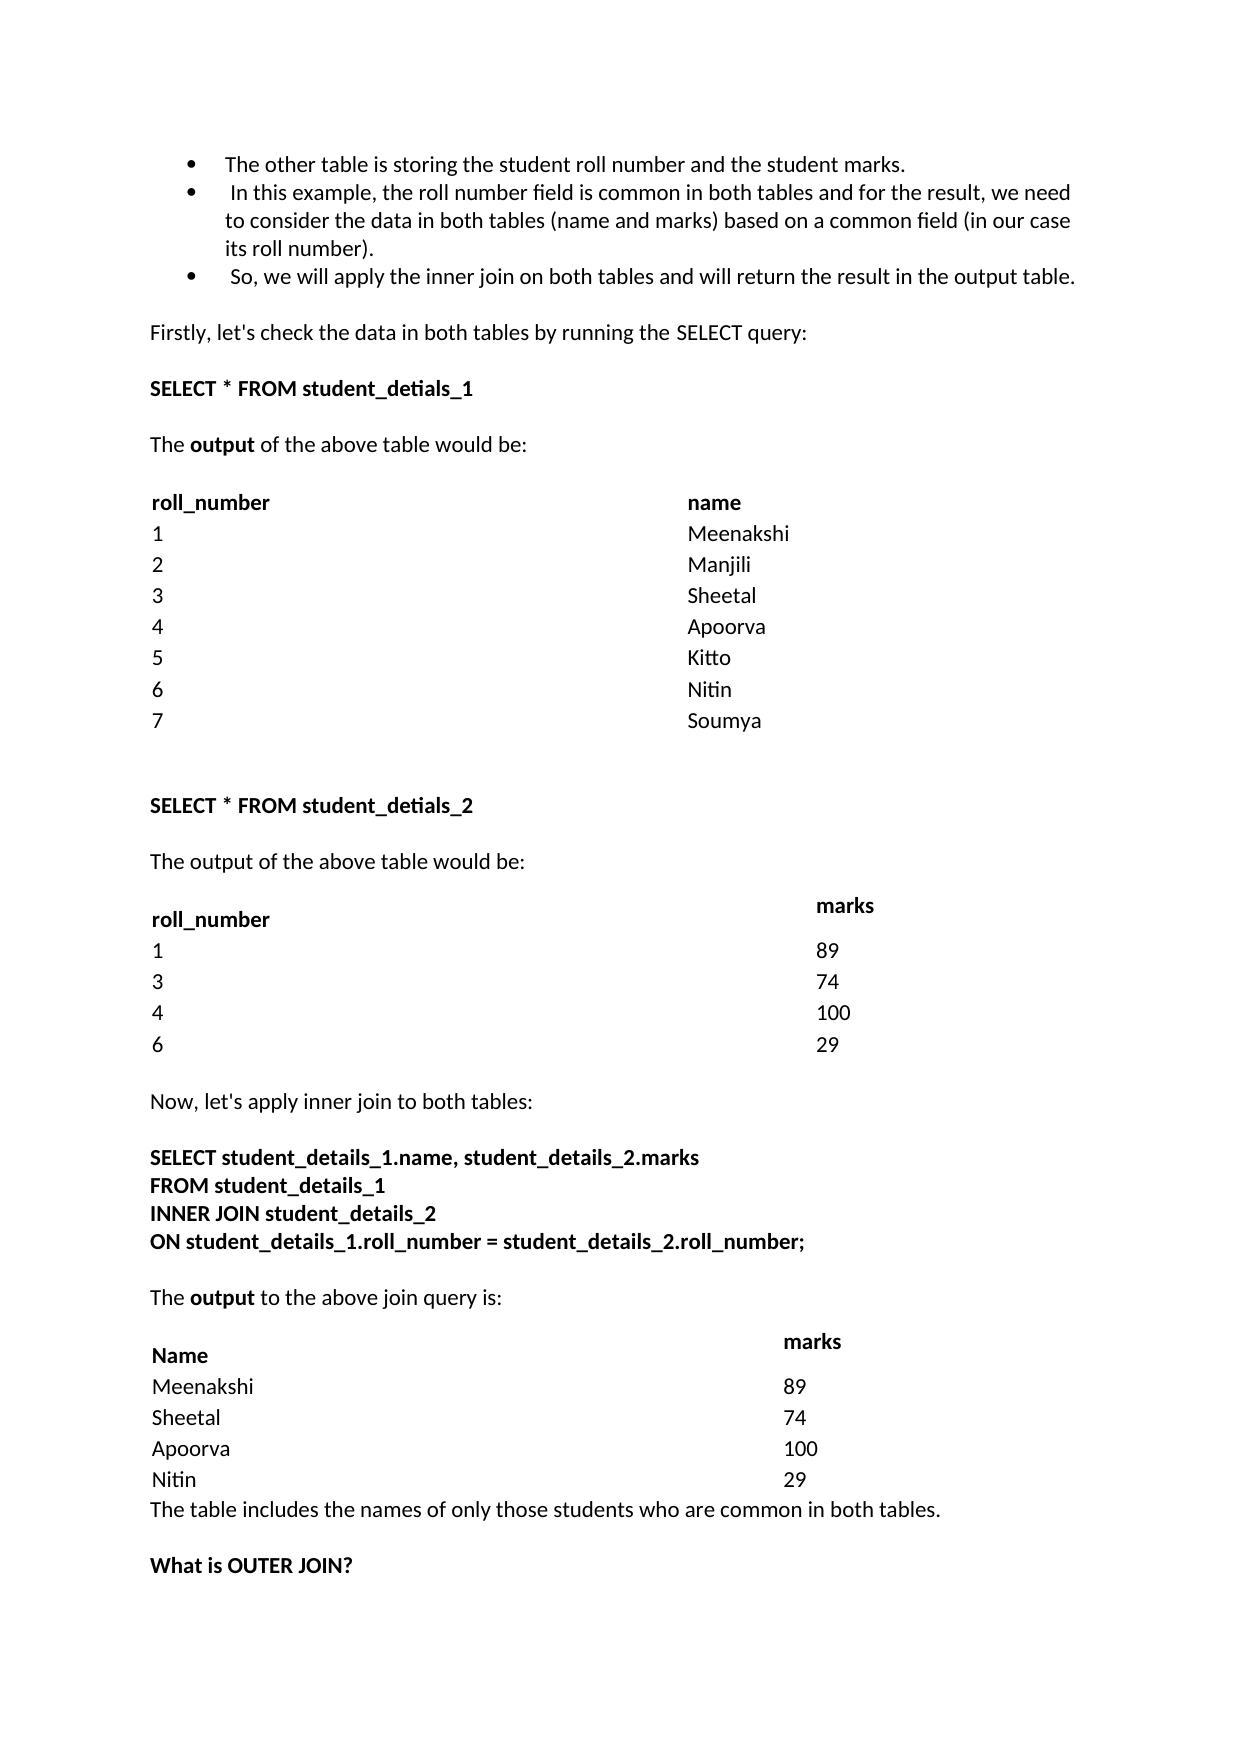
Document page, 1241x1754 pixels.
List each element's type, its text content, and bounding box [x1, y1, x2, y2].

list The other table is storing the student roll number and the student marks. [187, 150, 1090, 178]
table_cell 2 [150, 549, 686, 580]
text The table includes the names of only those students who are common in both tables. [150, 1495, 1090, 1523]
table_cell 3 [150, 966, 814, 997]
table_cell 89 [814, 935, 1150, 966]
text ON student_details_1.roll_number = student_details_2.roll_number; [150, 1227, 1090, 1255]
list In this example, the roll number field is common in both tables and for the result, we need to consider the data in both tables (name and marks) based on a common field (in our case its roll number). [187, 178, 1090, 262]
text Firstly, let's check the data in both tables by running the SELECT query: [150, 318, 1090, 346]
table_cell 4 [150, 997, 814, 1028]
table_cell 6 [150, 1028, 814, 1059]
text SELECT * FROM student_detials_1 [150, 374, 1090, 402]
text INNER JOIN student_details_2 [150, 1199, 1090, 1227]
table_cell 4 [150, 611, 686, 642]
table_cell Sheetal [150, 1402, 781, 1433]
list So, we will apply the inner join on both tables and will return the result in the output table. [187, 262, 1090, 290]
text Now, let's apply inner join to both tables: [150, 1087, 1090, 1115]
table_cell Manjili [686, 549, 1150, 580]
table_header roll_number [150, 486, 686, 517]
table_cell Nitin [150, 1464, 781, 1495]
table_cell 29 [814, 1028, 1150, 1059]
table_cell 5 [150, 642, 686, 673]
table_header marks [814, 876, 1150, 935]
table_cell Meenakshi [686, 518, 1150, 548]
table_cell 74 [814, 966, 1150, 997]
table_header name [686, 486, 1150, 517]
table_cell Apoorva [150, 1433, 781, 1464]
table_cell 89 [781, 1371, 1150, 1402]
table_header marks [781, 1311, 1150, 1371]
table_cell 6 [150, 673, 686, 704]
text The output of the above table would be: [150, 847, 1090, 876]
table_cell 3 [150, 580, 686, 611]
table_cell 29 [781, 1464, 1150, 1495]
table_cell 100 [781, 1433, 1150, 1464]
text SELECT student_details_1.name, student_details_2.marks [150, 1143, 1090, 1171]
table_cell Kitto [686, 642, 1150, 673]
table_cell Meenakshi [150, 1371, 781, 1402]
table_cell 74 [781, 1402, 1150, 1433]
text FROM student_details_1 [150, 1171, 1090, 1199]
table_header Name [150, 1311, 781, 1371]
table_cell 1 [150, 518, 686, 548]
table_header roll_number [150, 876, 814, 935]
table_cell Sheetal [686, 580, 1150, 611]
table_cell Apoorva [686, 611, 1150, 642]
text SELECT * FROM student_detials_2 [150, 791, 1090, 819]
table_cell 7 [150, 704, 686, 735]
text What is OUTER JOIN? [150, 1551, 1090, 1579]
text The output to the above join query is: [150, 1283, 1090, 1311]
table_cell 1 [150, 935, 814, 966]
table_cell Soumya [686, 704, 1150, 735]
table_cell 100 [814, 997, 1150, 1028]
table_cell Nitin [686, 673, 1150, 704]
text The output of the above table would be: [150, 430, 1090, 458]
